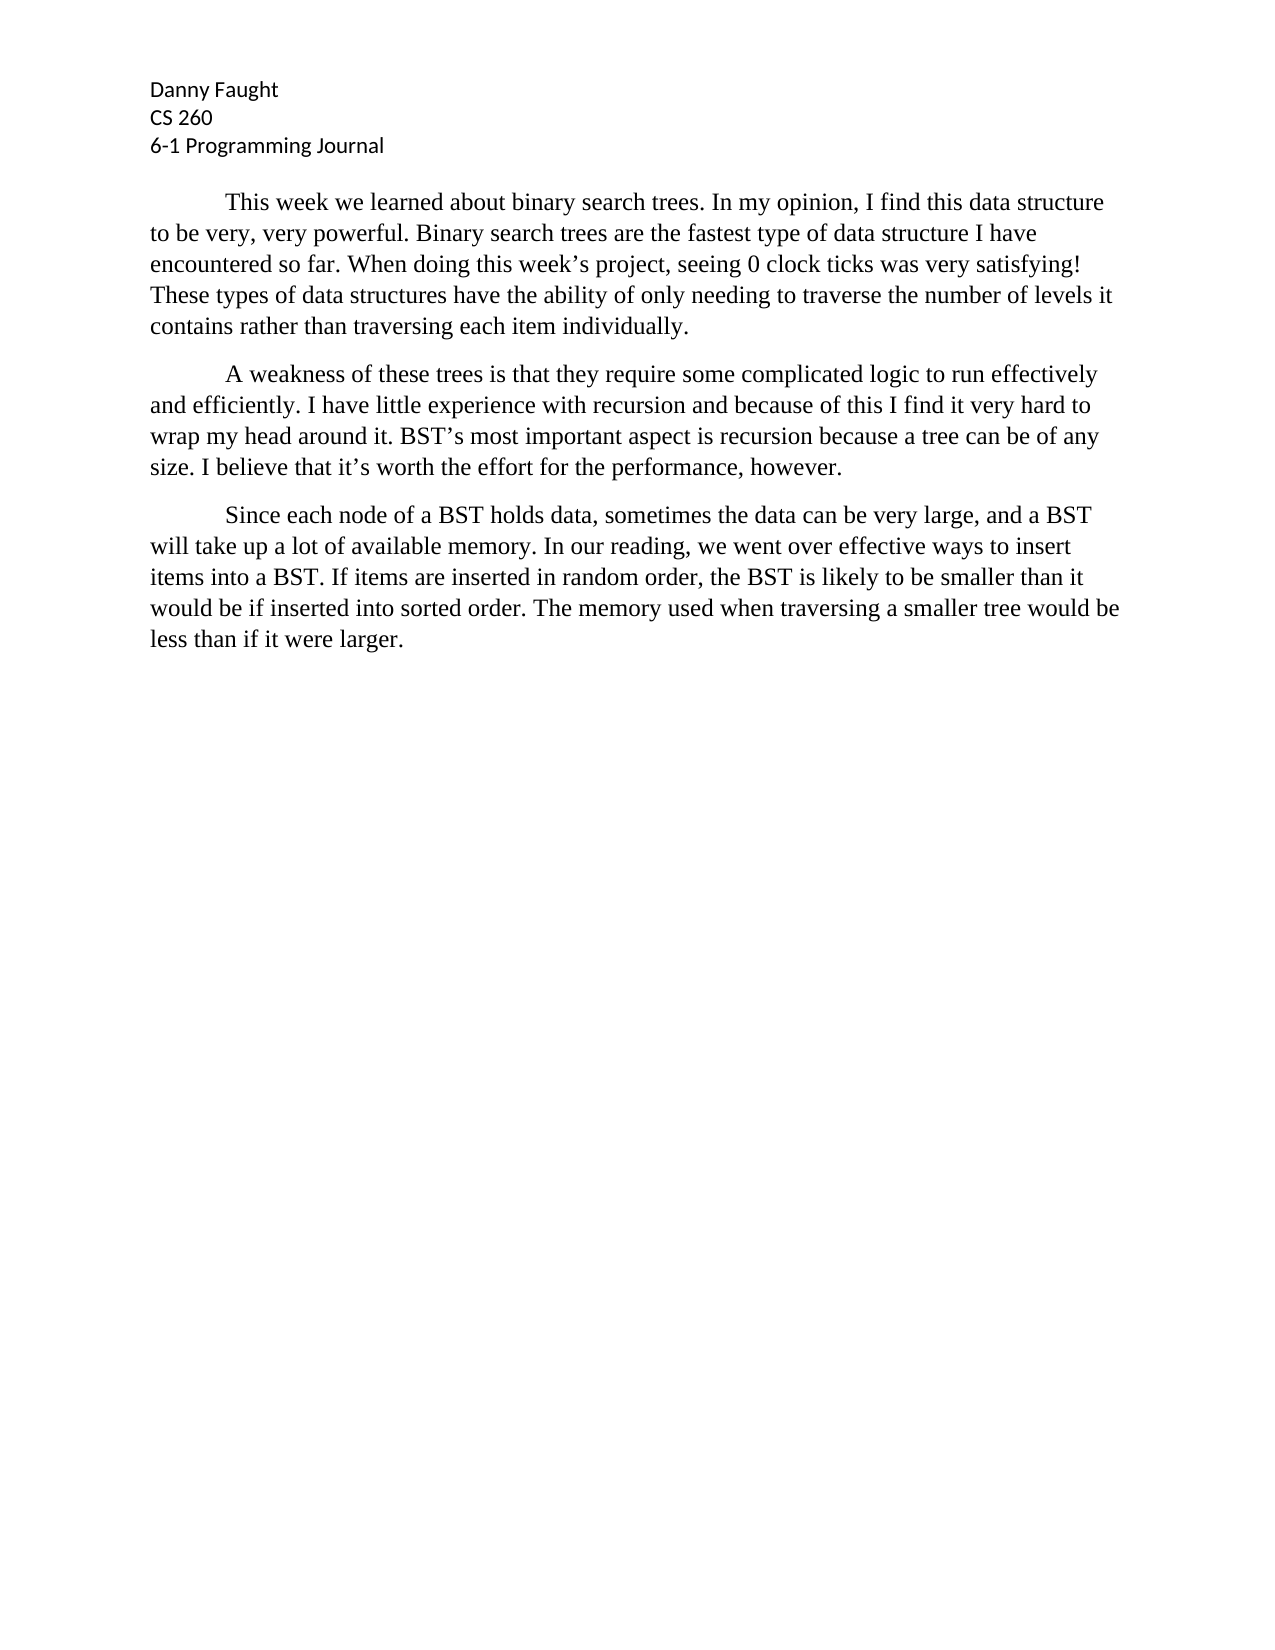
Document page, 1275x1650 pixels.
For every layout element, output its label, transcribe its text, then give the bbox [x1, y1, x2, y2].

text A weakness of these trees is that they require some complicated logic to run effectively and efficiently. I have little experience with recursion and because of this I find it very hard to wrap my head around it. BST’s most important aspect is recursion because a tree can be of any size. I believe that it’s worth the effort for the performance, however. [150, 359, 1125, 481]
text This week we learned about binary search trees. In my opinion, I find this data structure to be very, very powerful. Binary search trees are the fastest type of data structure I have encountered so far. When doing this week’s project, seeing 0 clock ticks was very satisfying! These types of data structures have the ability of only needing to traverse the number of levels it contains rather than traversing each item individually. [150, 187, 1125, 340]
text Since each node of a BST holds data, sometimes the data can be very large, and a BST will take up a lot of available memory. In our reading, we went over effective ways to insert items into a BST. If items are inserted in random order, the BST is likely to be smaller than it would be if inserted into sorted order. The memory used when traversing a smaller tree would be less than if it were larger. [150, 500, 1125, 653]
